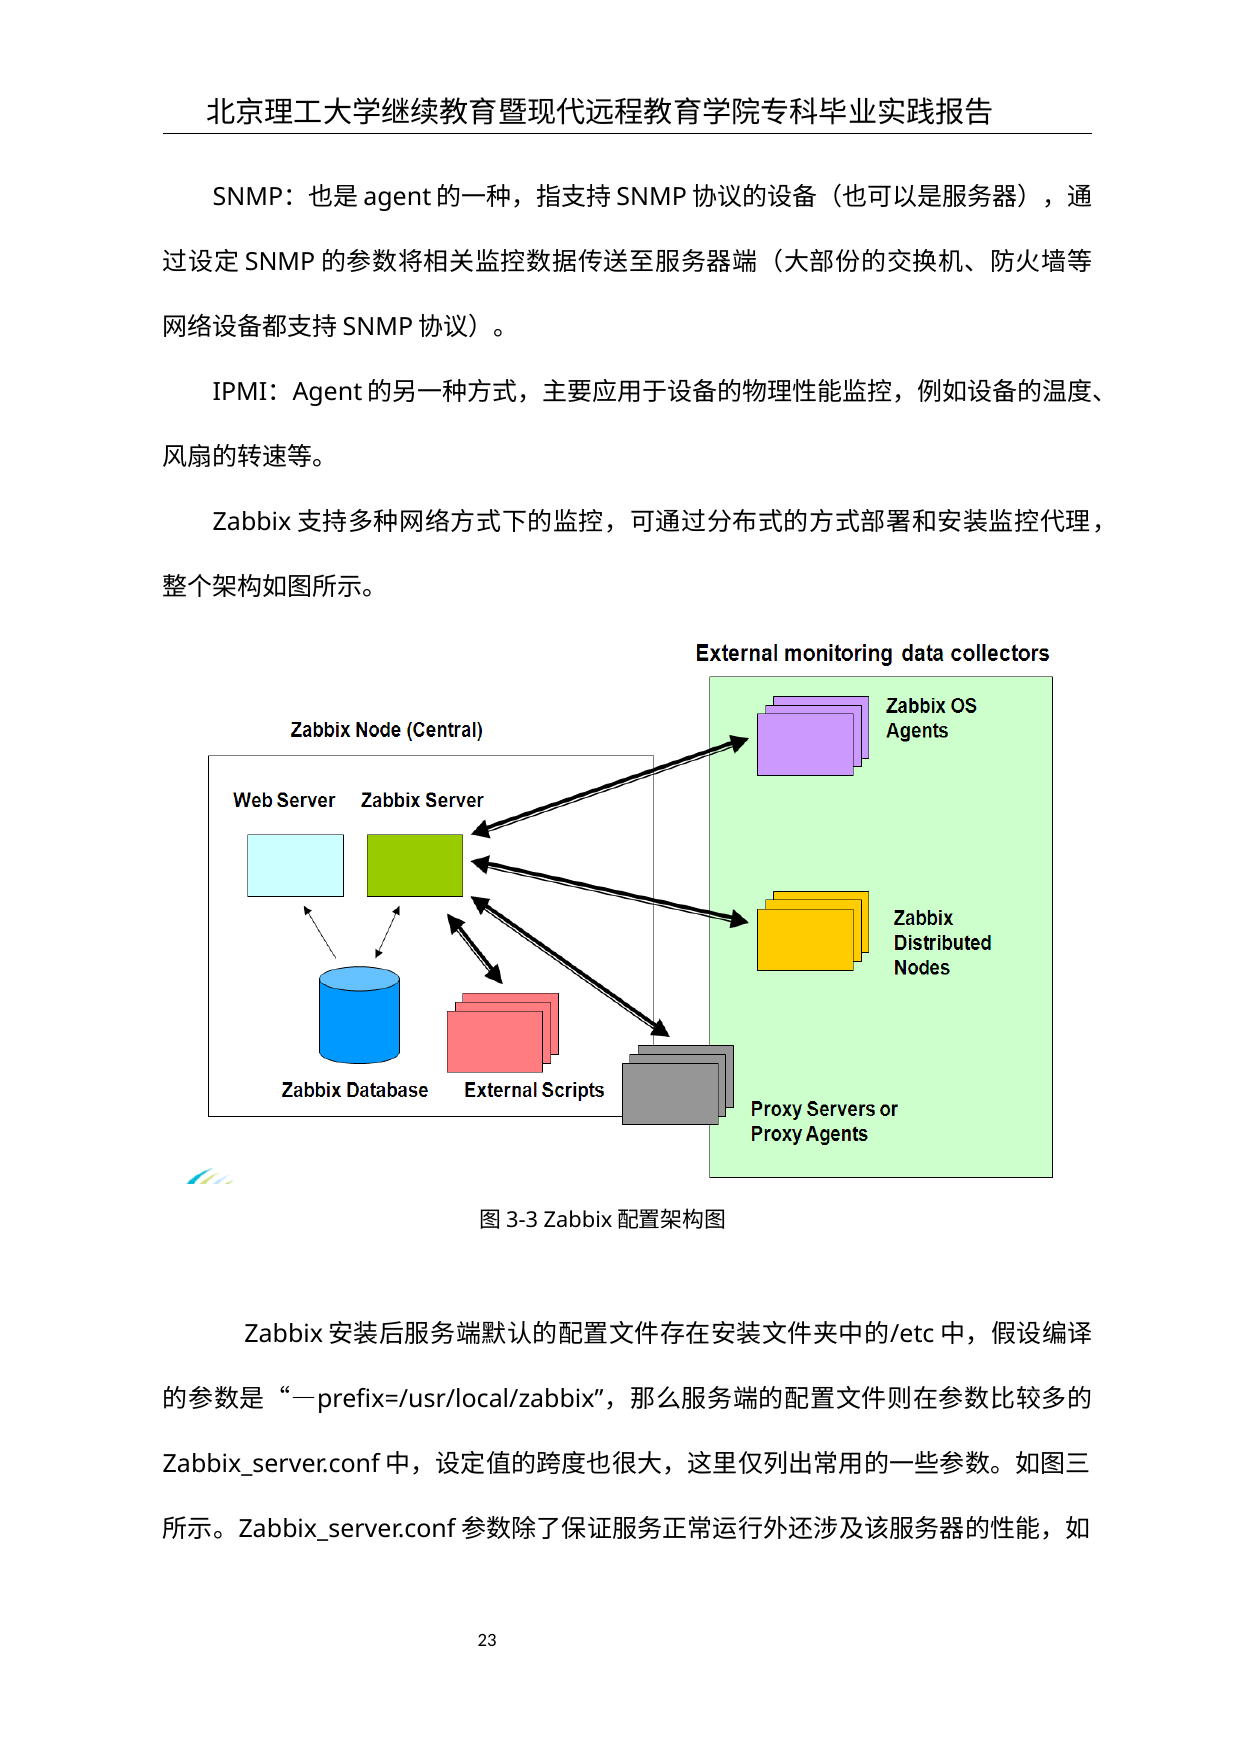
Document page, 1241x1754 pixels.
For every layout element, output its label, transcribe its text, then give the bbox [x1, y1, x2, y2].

text Zabbix支持多种网络方式下的监控，可通过分布式的方式部署和安装监控代理，整个架构如图所示。 [162, 487, 1092, 617]
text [162, 1299, 1092, 1559]
text IPMI：Agent的另一种方式，主要应用于设备的物理性能监控，例如设备的温度、风扇的转速等。 [162, 357, 1092, 487]
text 图3-3 Zabbix配置架构图 [162, 1202, 1092, 1234]
picture [162, 617, 1083, 1184]
text SNMP：也是agent的一种，指支持SNMP协议的设备（也可以是服务器），通过设定SNMP的参数将相关监控数据传送至服务器端（大部份的交换机、防火墙等网络设备都支持SNMP协议）。 [162, 162, 1092, 357]
